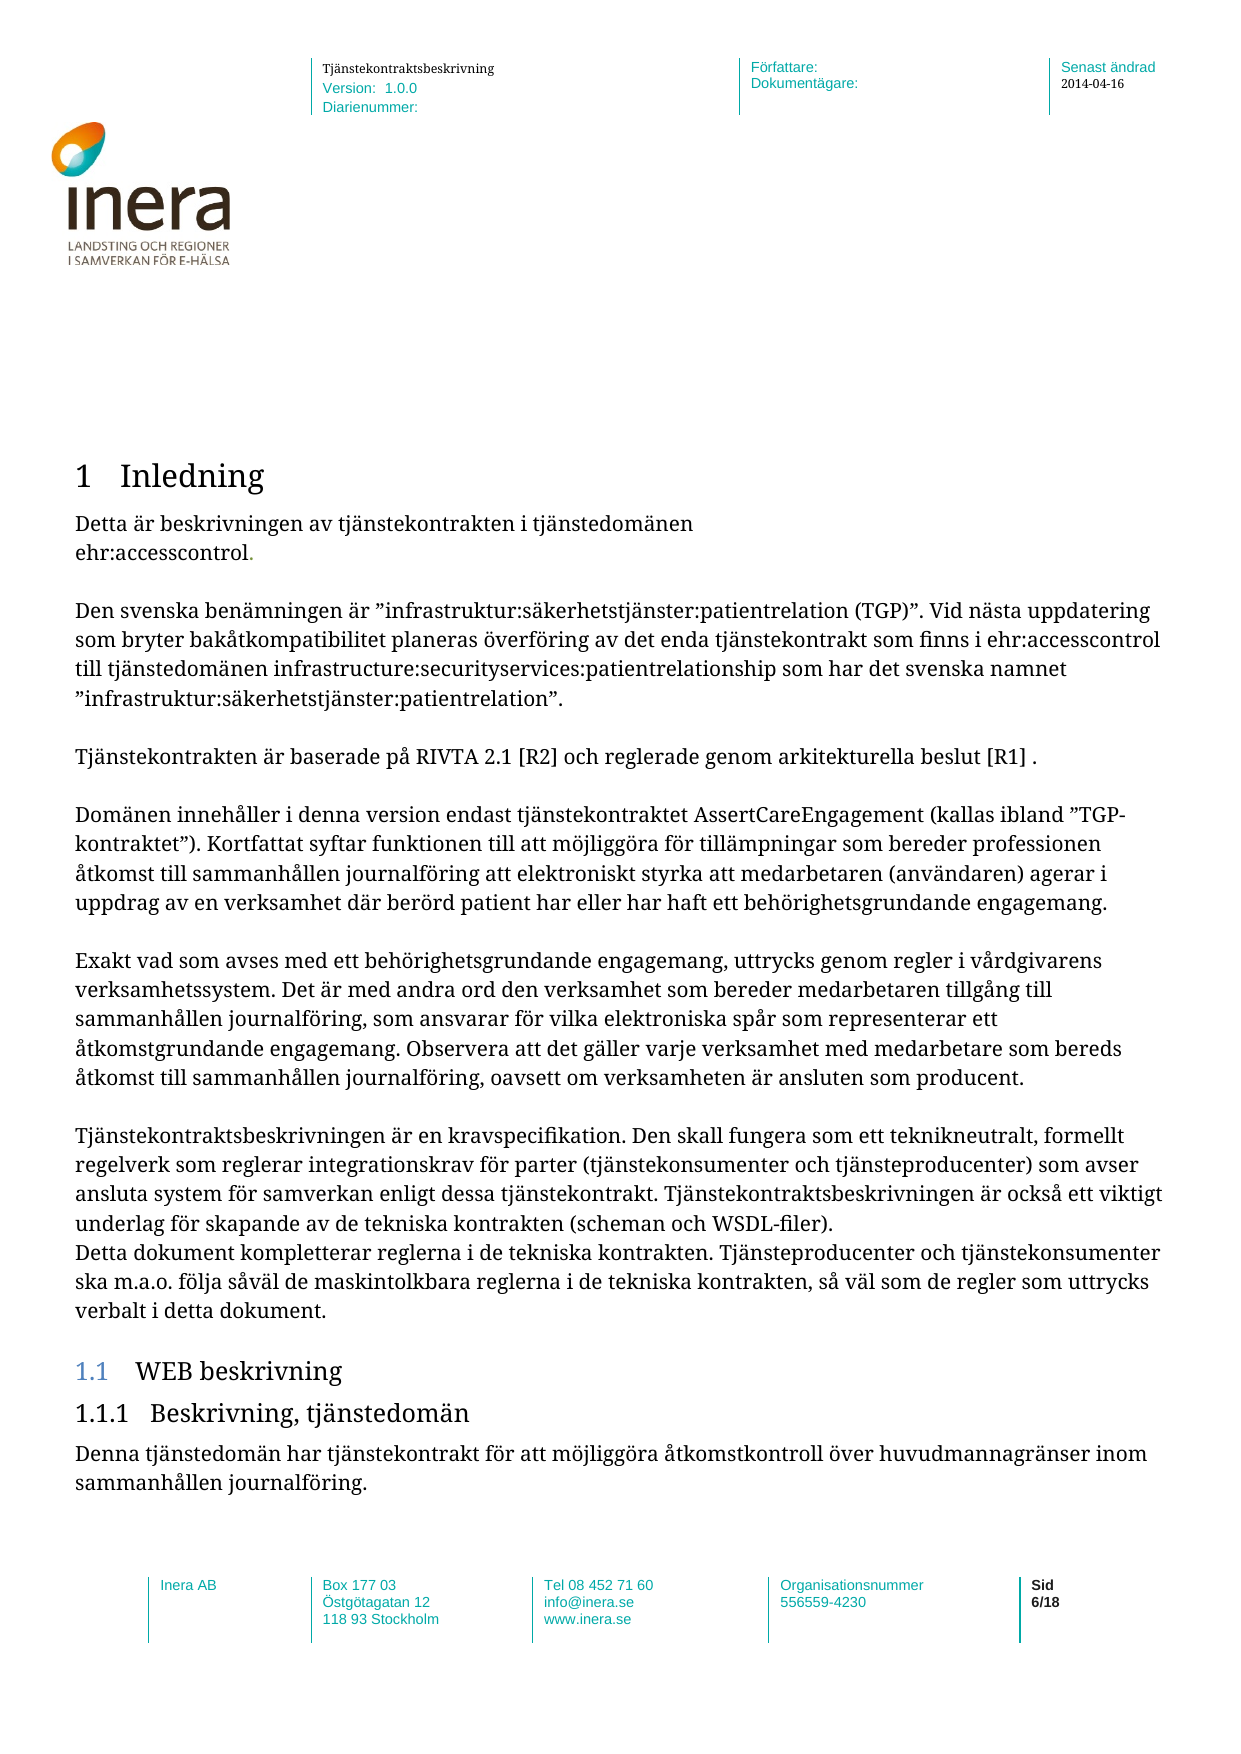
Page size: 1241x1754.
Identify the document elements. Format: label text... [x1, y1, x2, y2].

text Detta är beskrivningen av tjänstekontrakten i tjänstedomänen [75, 509, 1165, 538]
text Domänen innehåller i denna version endast tjänstekontraktet AssertCareEngagement (kallas ibland ”TGP-kontraktet”). Kortfattat syftar funktionen till att möjliggöra för tillämpningar som bereder professionen åtkomst till sammanhållen journalföring att elektroniskt styrka att medarbetaren (användaren) agerar i uppdrag av en verksamhet där berörd patient har eller har haft ett behörighetsgrundande engagemang. [75, 799, 1165, 916]
text Denna tjänstedomän har tjänstekontrakt för att möjliggöra åtkomstkontroll över huvudmannagränser inom sammanhållen journalföring. [75, 1438, 1165, 1497]
subtitle Beskrivning, tjänstedomän [75, 1396, 1165, 1430]
text Tjänstekontraktsbeskrivningen är en kravspecifikation. Den skall fungera som ett teknikneutralt, formellt regelverk som reglerar integrationskrav för parter (tjänstekonsumenter och tjänsteproducenter) som avser ansluta system för samverkan enligt dessa tjänstekontrakt. Tjänstekontraktsbeskrivningen är också ett viktigt underlag för skapande av de tekniska kontrakten (scheman och WSDL-filer). [75, 1120, 1165, 1237]
text Exakt vad som avses med ett behörighetsgrundande engagemang, uttrycks genom regler i vårdgivarens verksamhetssystem. Det är med andra ord den verksamhet som bereder medarbetaren tillgång till sammanhållen journalföring, som ansvarar för vilka elektroniska spår som representerar ett åtkomstgrundande engagemang. Observera att det gäller varje verksamhet med medarbetare som bereds åtkomst till sammanhållen journalföring, oavsett om verksamheten är ansluten som producent. [75, 945, 1165, 1091]
text Tjänstekontrakten är baserade på RIVTA 2.1 [R2] och reglerade genom arkitekturella beslut [R1] . [75, 741, 1165, 770]
picture [51, 122, 230, 265]
text ehr:accesscontrol. [75, 538, 1165, 566]
text Den svenska benämningen är ”infrastruktur:säkerhetstjänster:patientrelation (TGP)”. Vid nästa uppdatering som bryter bakåtkompatibilitet planeras överföring av det enda tjänstekontrakt som finns i ehr:accesscontrol till tjänstedomänen infrastructure:securityservices:patientrelationship som har det svenska namnet ”infrastruktur:säkerhetstjänster:patientrelation”. [75, 595, 1165, 712]
subtitle Inledning [75, 454, 1165, 497]
subtitle WEB beskrivning [75, 1354, 1165, 1388]
text Detta dokument kompletterar reglerna i de tekniska kontrakten. Tjänsteproducenter och tjänstekonsumenter ska m.a.o. följa såväl de maskintolkbara reglerna i de tekniska kontrakten, så väl som de regler som uttrycks verbalt i detta dokument. [75, 1237, 1165, 1324]
